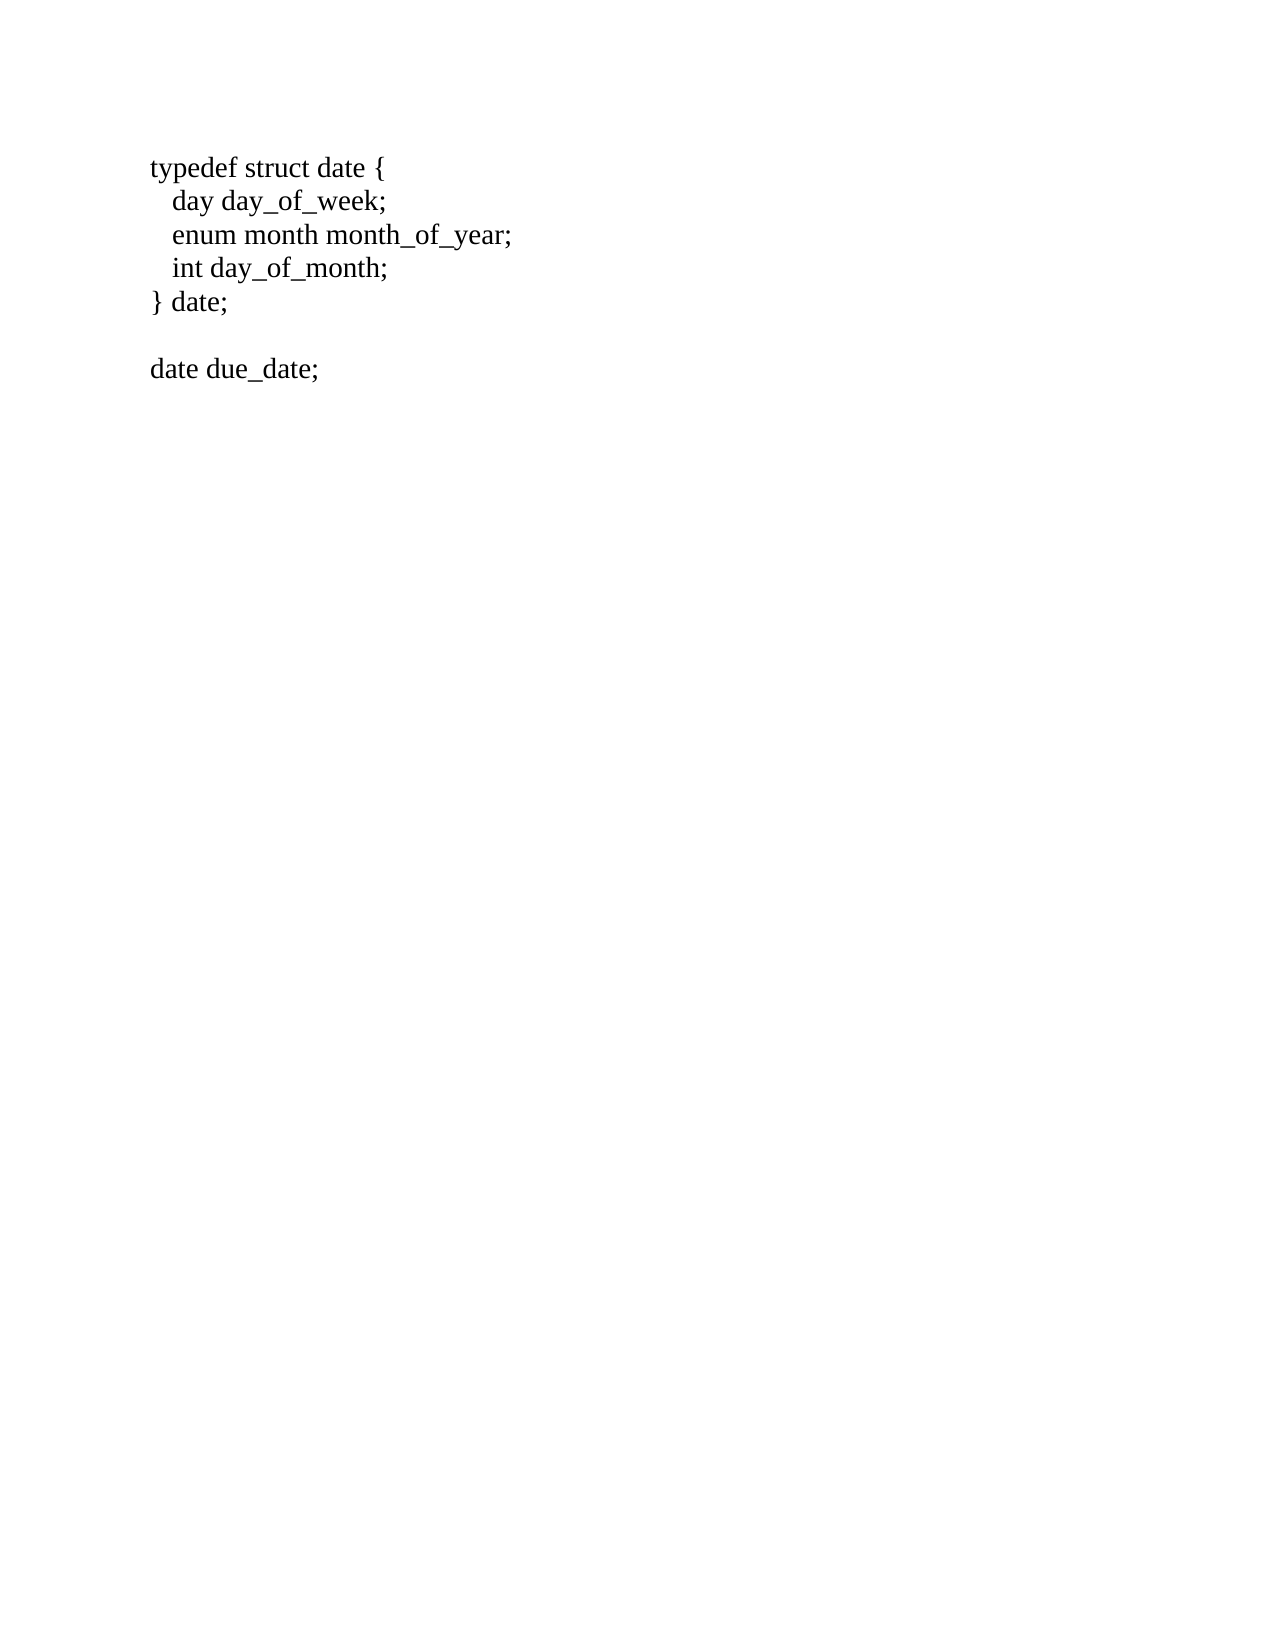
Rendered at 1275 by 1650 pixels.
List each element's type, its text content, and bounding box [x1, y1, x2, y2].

text int day_of_month; [150, 251, 1125, 284]
text typedef struct date { [150, 150, 1125, 183]
text enum month month_of_year; [150, 217, 1125, 251]
text } date; [150, 284, 1125, 318]
text day day_of_week; [150, 183, 1125, 217]
text date due_date; [150, 351, 1125, 385]
